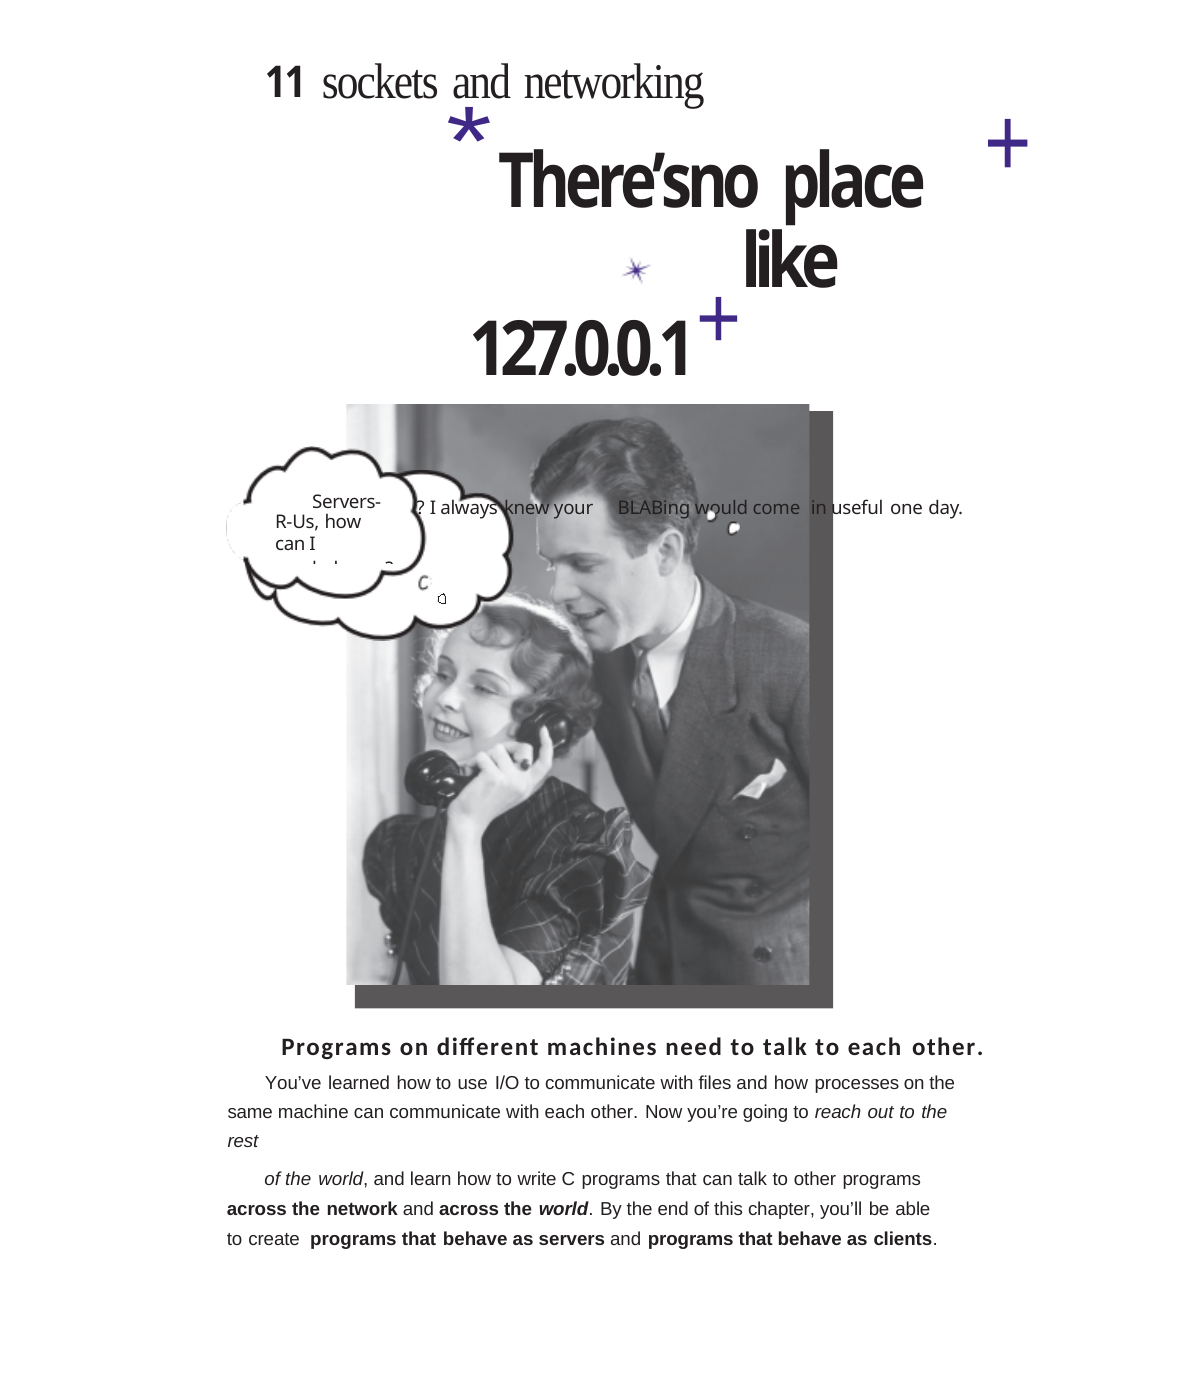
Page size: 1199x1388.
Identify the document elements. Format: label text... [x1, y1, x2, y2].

text of the world, and learn how to write C programs that can talk to other programs across the network and across the world. By the end of this chapter, you’ll be able to create programs that behave as servers and programs that behave as clients. [227, 1168, 946, 1250]
picture [621, 256, 653, 285]
text You’ve learned how to use I/O to communicate with files and how processes on the same machine can communicate with each other. Now you’re going to reach out to the rest [227, 1072, 963, 1152]
text 11 sockets and networking [192, 57, 1099, 120]
text Programs on different machines need to talk to each other. [228, 1034, 1099, 1065]
text like 127.0.0.1+ [469, 223, 1099, 398]
text *There’sno place + [199, 146, 1099, 223]
picture [226, 404, 810, 985]
